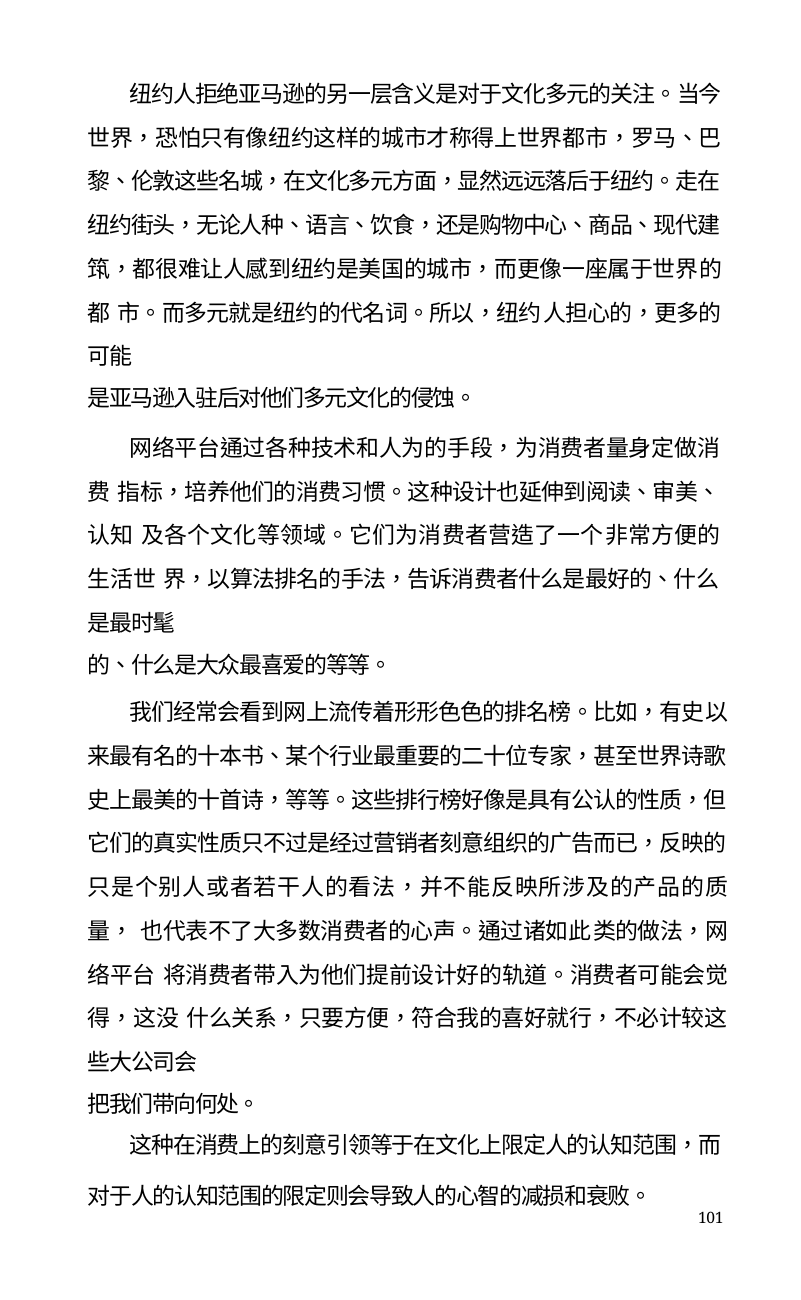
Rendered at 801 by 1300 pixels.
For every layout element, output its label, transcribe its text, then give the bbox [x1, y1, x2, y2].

text 这种在消费上的刻意引领等于在文化上限定人的认知范围，而 [129, 1139, 728, 1182]
text 把我们带向何处。 [87, 1090, 728, 1118]
text 我们经常会看到网上流传着形形色色的排名榜。比如，有史以 来最有名的十本书、某个行业最重要的二十位专家，甚至世界诗歌 史上最美的十首诗，等等。这些排行榜好像是具有公认的性质，但 它们的真实性质只不过是经过营销者刻意组织的广告而已，反映的 只是个别人或者若干人的看法，并不能反映所涉及的产品的质量， 也代表不了大多数消费者的心声。通过诸如此类的做法，网络平台 将消费者带入为他们提前设计好的轨道。消费者可能会觉得，这没 什么关系，只要方便，符合我的喜好就行，不必计较这些大公司会 [87, 696, 728, 1077]
text 对于人的认知范围的限定则会导致人的心智的减损和衰败。 [87, 1182, 728, 1210]
text 纽约人拒绝亚马逊的另一层含义是对于文化多元的关注。当今 世界，恐怕只有像纽约这样的城市才称得上世界都市，罗马、巴 黎、伦敦这些名城，在文化多元方面，显然远远落后于纽约。走在 纽约街头，无论人种、语言、饮食，还是购物中心、商品、现代建 筑，都很难让人感到纽约是美国的城市，而更像一座属于世界的都 市。而多元就是纽约的代名词。所以，纽约人担心的，更多的可能 [87, 78, 722, 371]
text 的、什么是大众最喜爱的等等。 [87, 650, 728, 679]
text 是亚马逊入驻后对他们多元文化的侵蚀。 [87, 384, 728, 412]
text 网络平台通过各种技术和人为的手段，为消费者量身定做消费 指标，培养他们的消费习惯。这种设计也延伸到阅读、审美、认知 及各个文化等领域。它们为消费者营造了一个非常方便的生活世 界，以算法排名的手法，告诉消费者什么是最好的、什么是最时髦 [87, 432, 721, 638]
